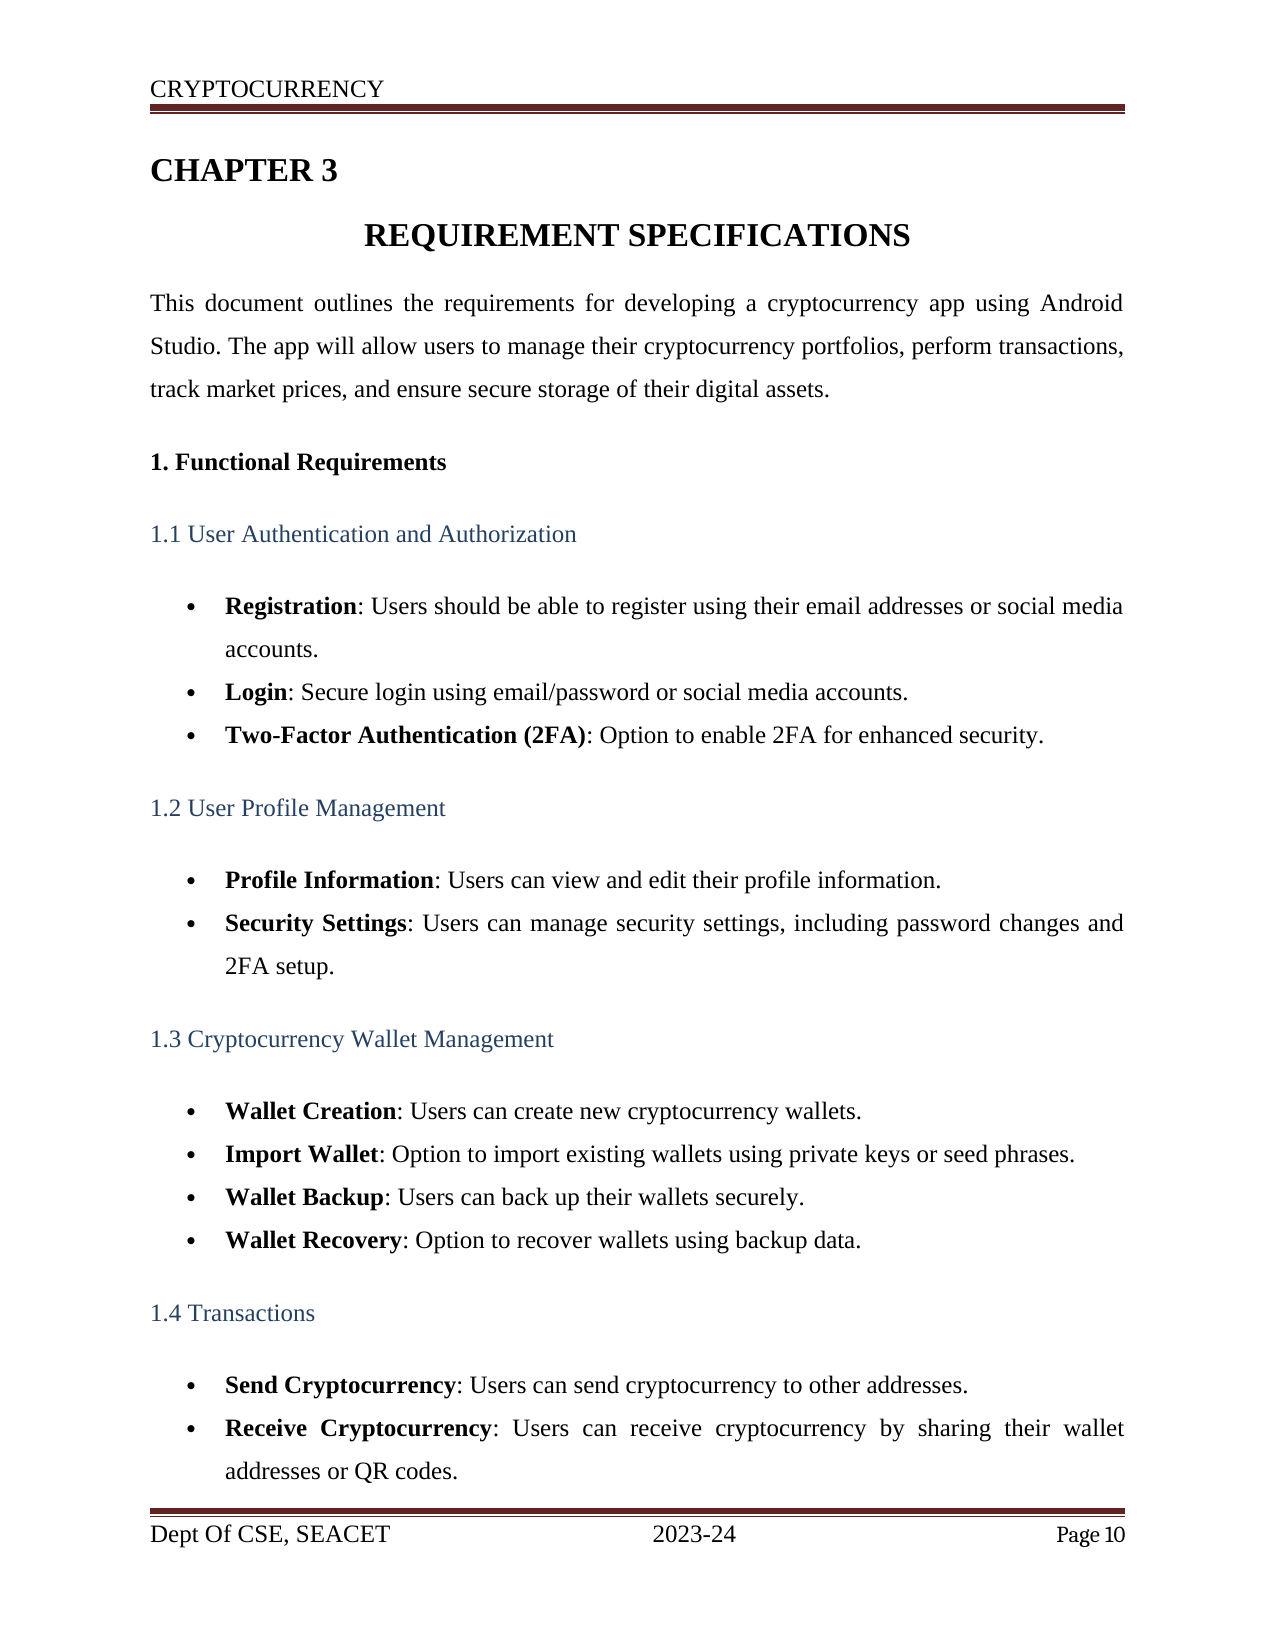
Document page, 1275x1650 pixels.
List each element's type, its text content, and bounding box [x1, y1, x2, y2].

list Wallet Creation: Users can create new cryptocurrency wallets. [187, 1096, 1125, 1125]
text REQUIREMENT SPECIFICATIONS [150, 215, 1125, 253]
list Import Wallet: Option to import existing wallets using private keys or seed phrases. [187, 1139, 1125, 1168]
list Login: Secure login using email/password or social media accounts. [187, 677, 1125, 706]
list Receive Cryptocurrency: Users can receive cryptocurrency by sharing their wallet addresses or QR codes. [187, 1413, 1125, 1485]
list Send Cryptocurrency: Users can send cryptocurrency to other addresses. [187, 1370, 1125, 1399]
subtitle 1.3 Cryptocurrency Wallet Management [150, 1024, 1125, 1052]
list Profile Information: Users can view and edit their profile information. [187, 865, 1125, 894]
list Security Settings: Users can manage security settings, including password changes and 2FA setup. [187, 908, 1125, 980]
subtitle 1. Functional Requirements [150, 447, 1125, 475]
text This document outlines the requirements for developing a cryptocurrency app using Android Studio. The app will allow users to manage their cryptocurrency portfolios, perform transactions, track market prices, and ensure secure storage of their digital assets. [150, 288, 1125, 403]
list Wallet Backup: Users can back up their wallets securely. [187, 1182, 1125, 1211]
list Two-Factor Authentication (2FA): Option to enable 2FA for enhanced security. [187, 721, 1125, 749]
subtitle 1.2 User Profile Management [150, 793, 1125, 822]
list Wallet Recovery: Option to recover wallets using backup data. [187, 1225, 1125, 1254]
subtitle 1.4 Transactions [150, 1298, 1125, 1326]
list Registration: Users should be able to register using their email addresses or social media accounts. [187, 591, 1125, 663]
subtitle 1.1 User Authentication and Authorization [150, 519, 1125, 548]
text CHAPTER 3 [150, 150, 1125, 188]
